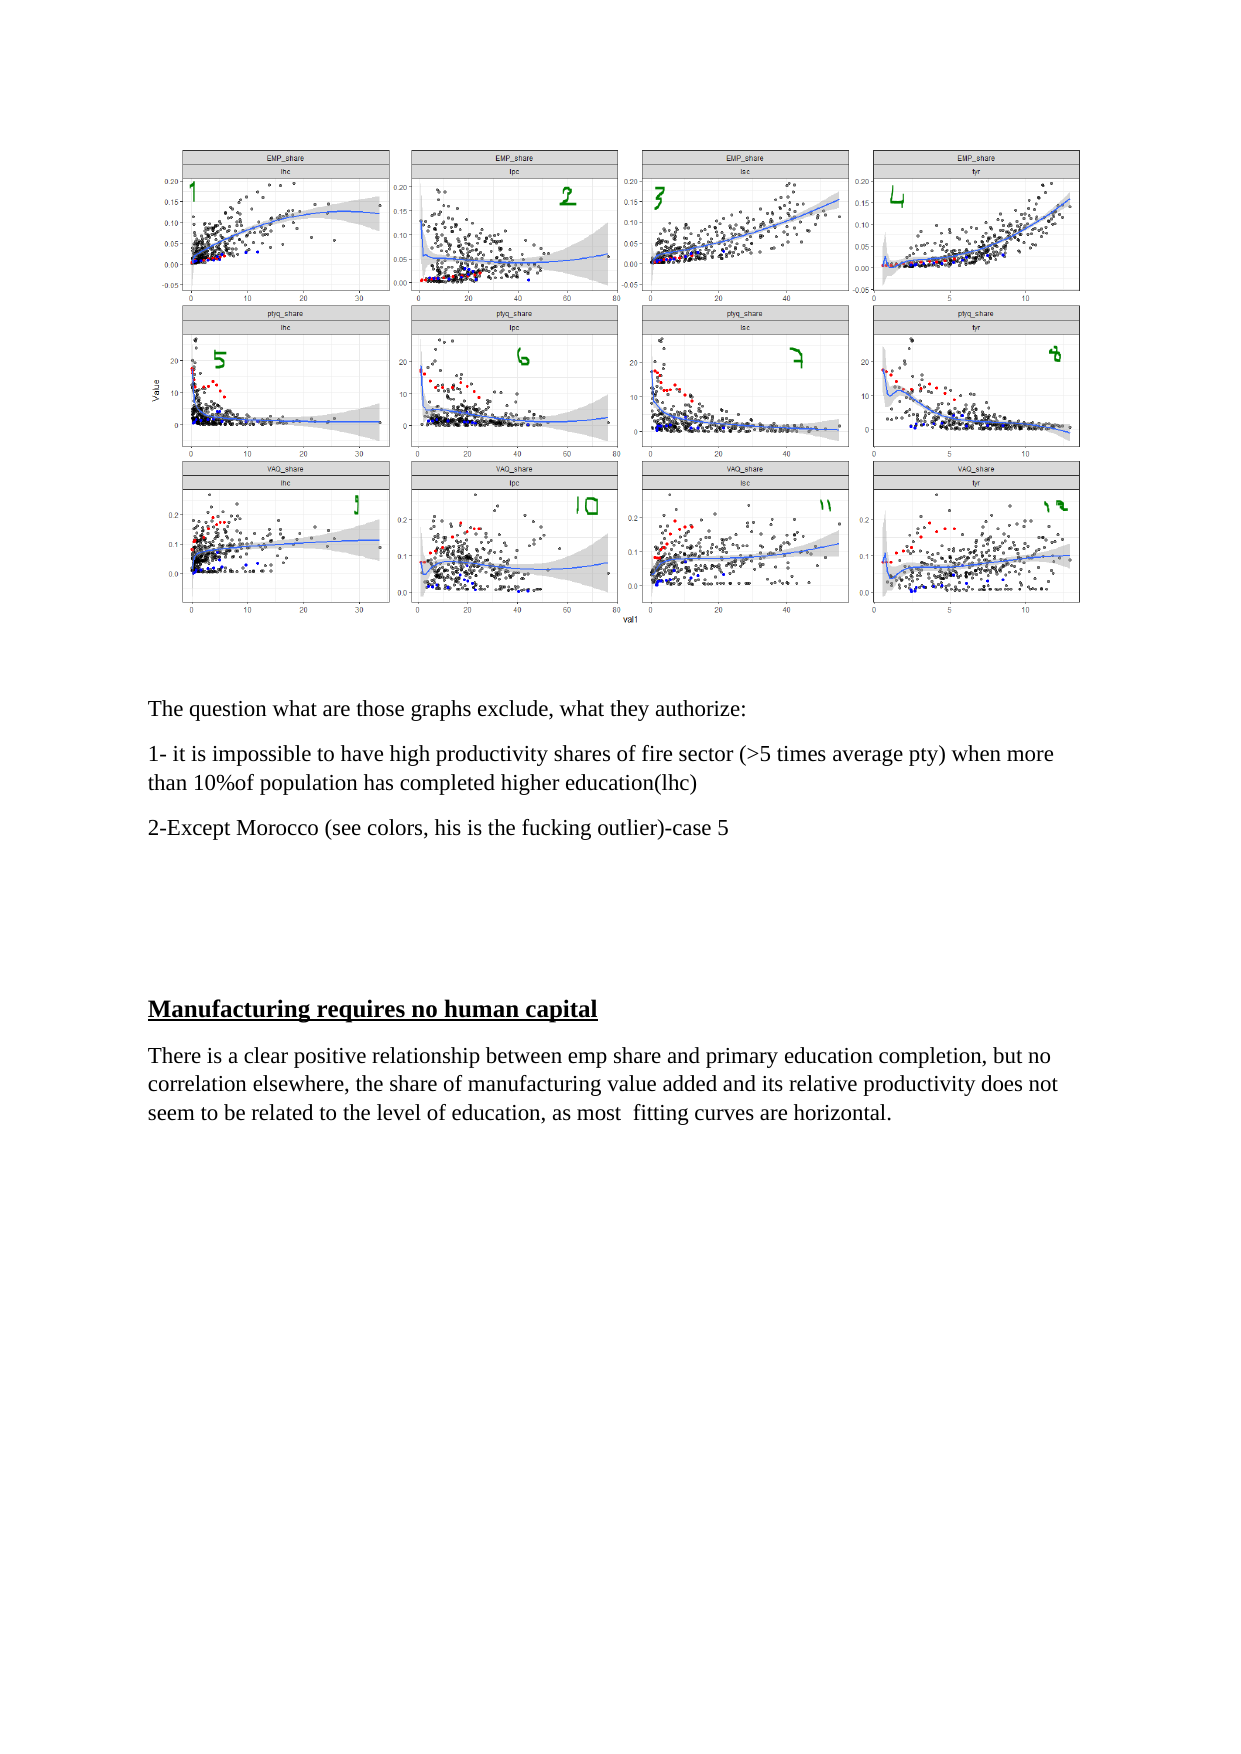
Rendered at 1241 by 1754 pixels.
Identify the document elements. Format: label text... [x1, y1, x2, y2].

text There is a clear positive relationship between emp share and primary education completion, but no correlation elsewhere, the share of manufacturing value added and its relative productivity does not seem to be related to the level of education, as most fitting curves are horizontal. [148, 1042, 1093, 1125]
text The question what are those graphs exclude, what they authorize: [148, 695, 1093, 722]
text 2-Except Morocco (see colors, his is the fucking outlier)-case 5 [148, 814, 1093, 840]
text 1- it is impossible to have high productivity shares of fire sector (>5 times average pty) when more than 10%of population has completed higher education(lhc) [148, 740, 1093, 795]
text Manufacturing requires no human capital [148, 994, 1093, 1023]
picture [147, 147, 1093, 632]
